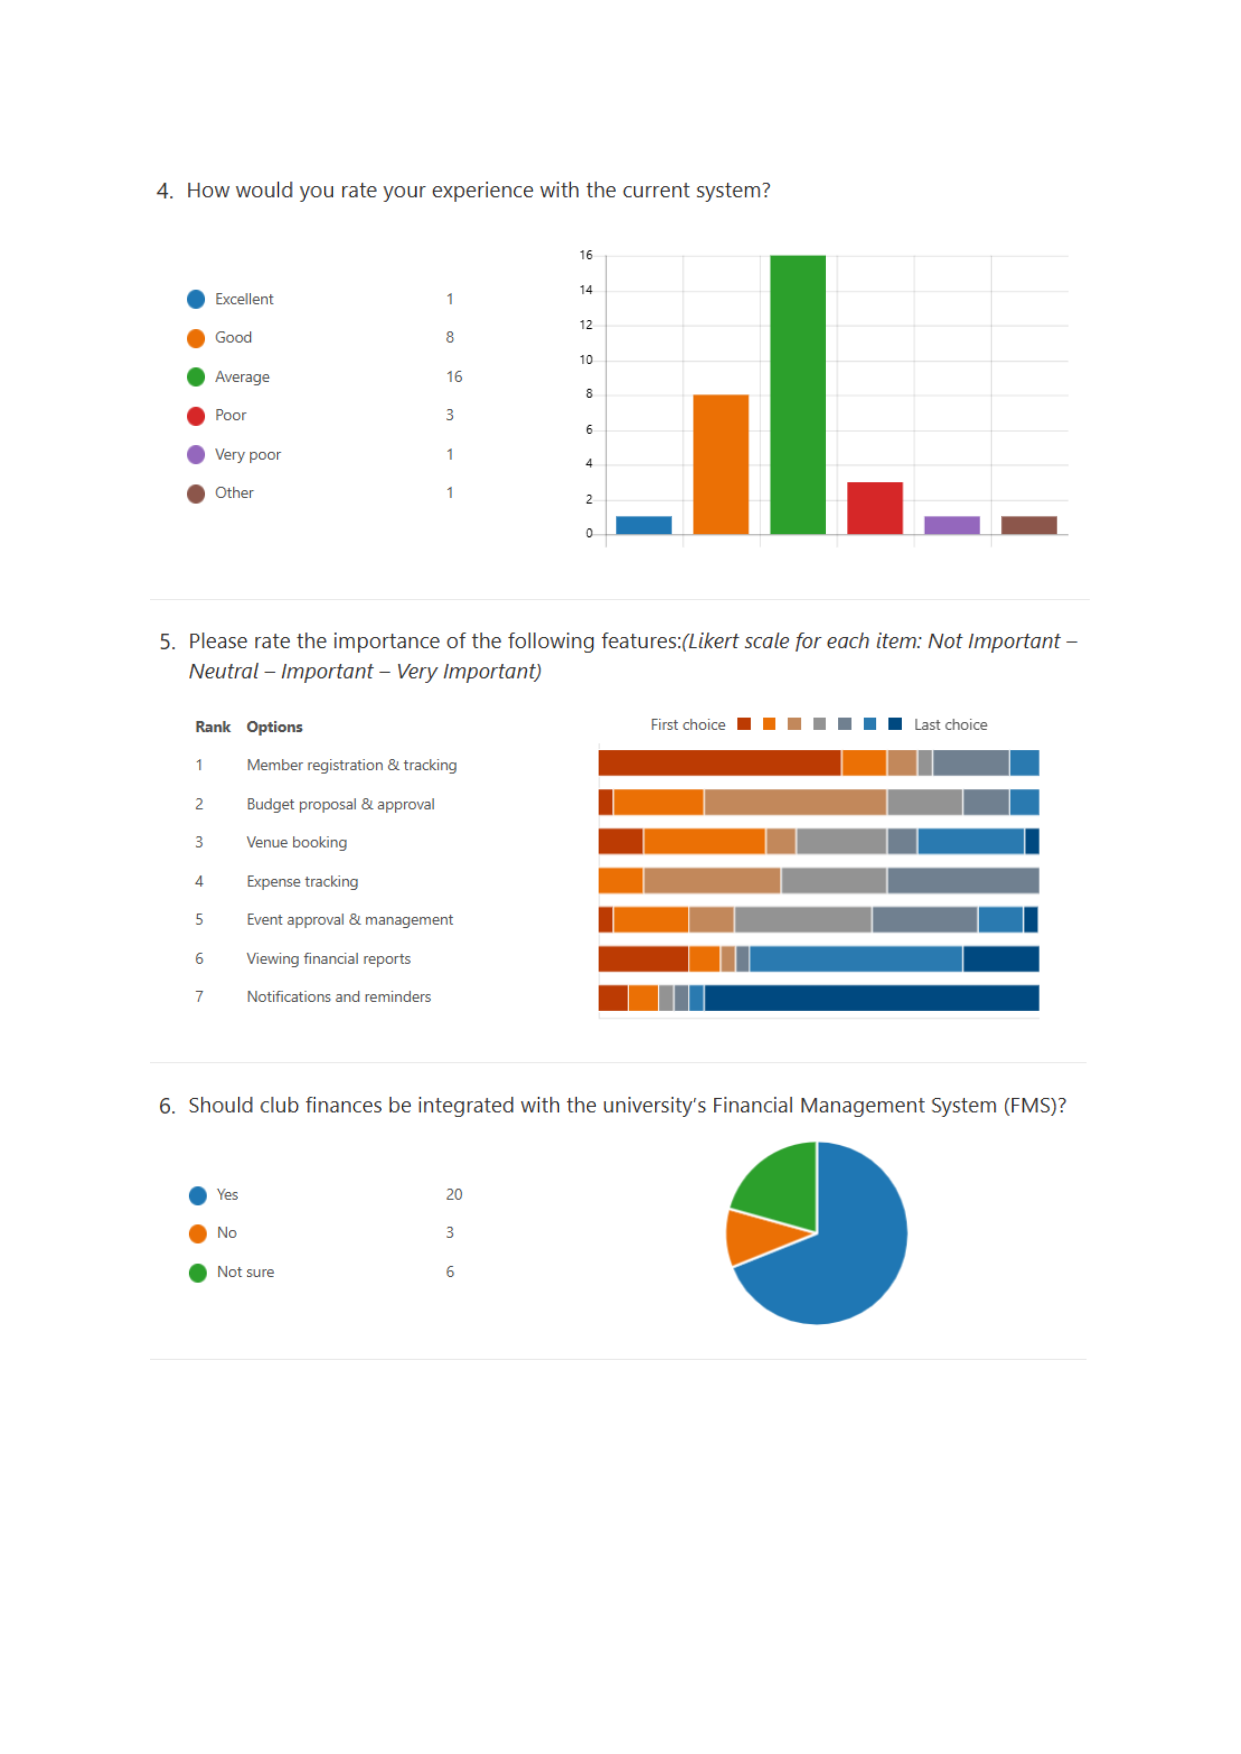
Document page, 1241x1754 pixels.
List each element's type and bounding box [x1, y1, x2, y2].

picture [150, 150, 1091, 596]
picture [150, 1061, 1091, 1360]
picture [150, 599, 1091, 1058]
